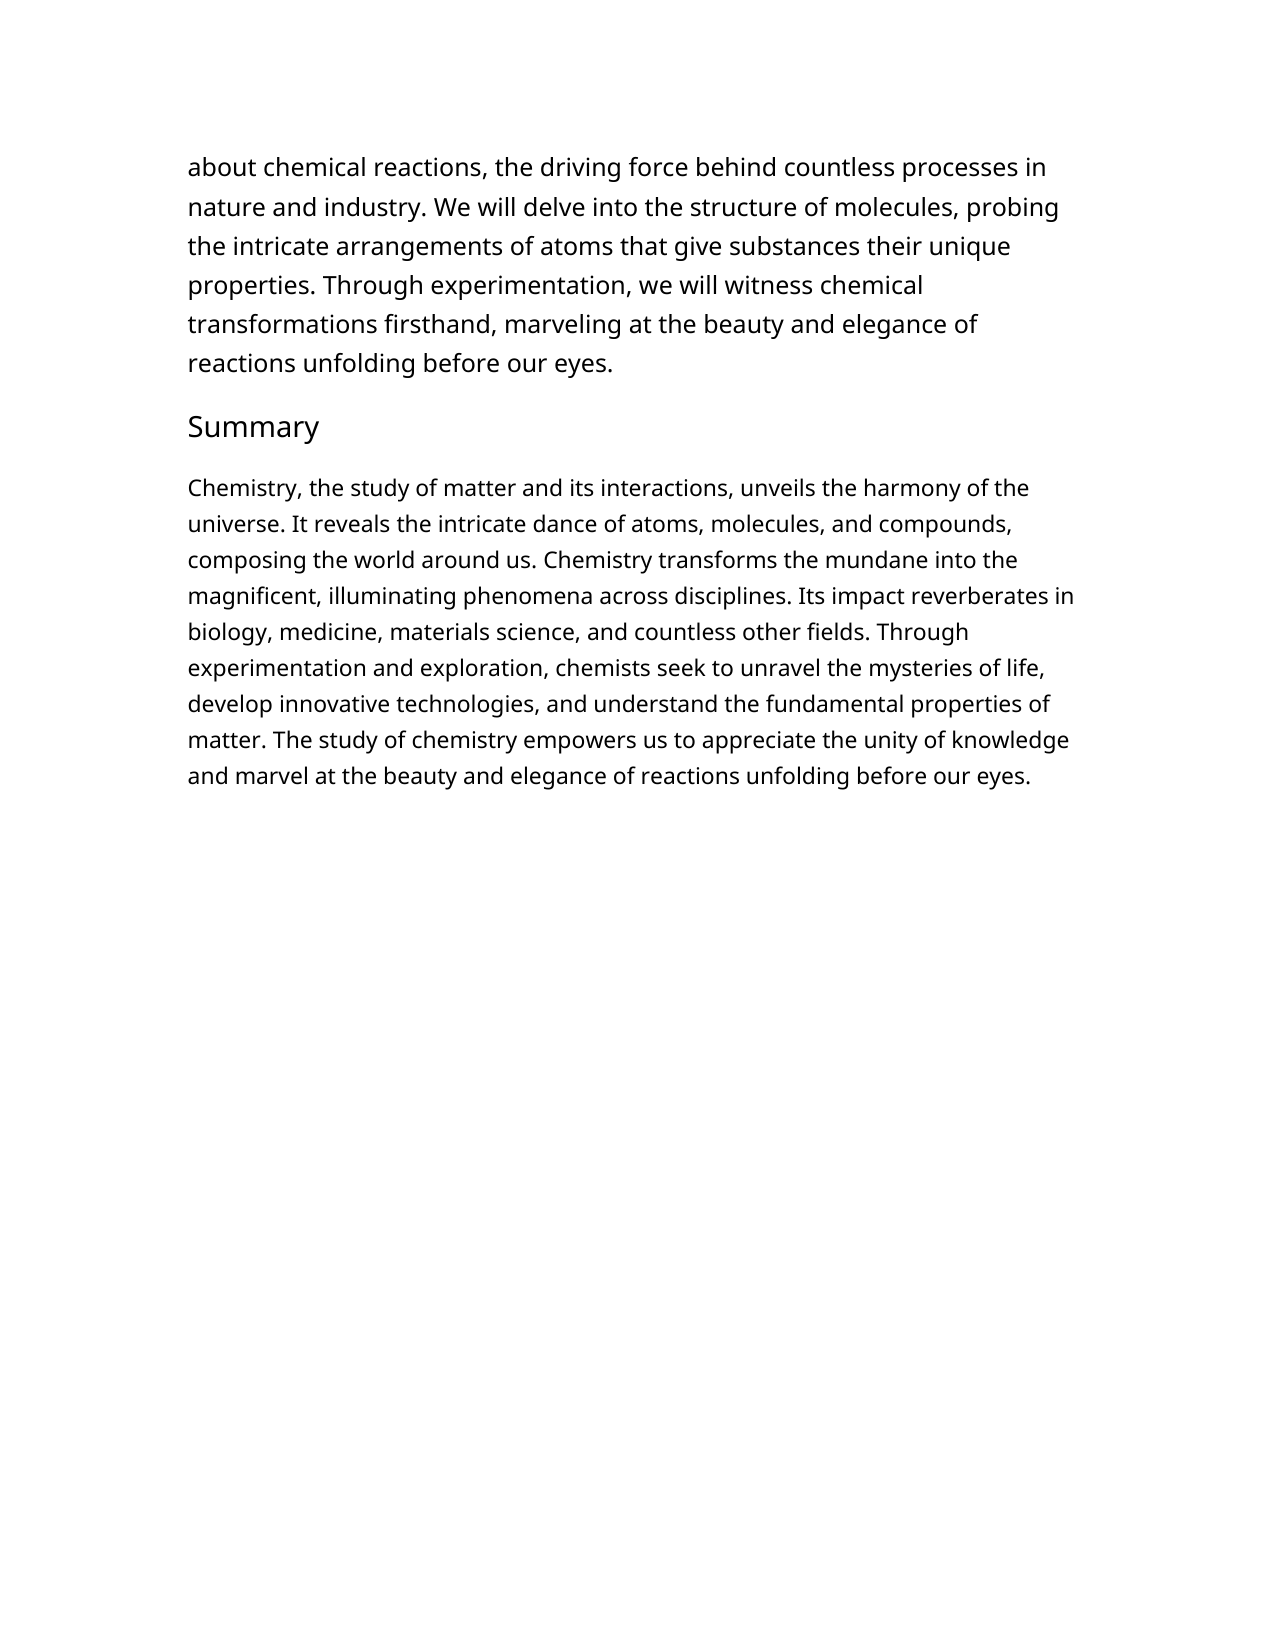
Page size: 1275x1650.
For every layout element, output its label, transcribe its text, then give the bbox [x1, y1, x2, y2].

text Summary [187, 406, 1087, 446]
text Chemistry, the study of matter and its interactions, unveils the harmony of the universe. It reveals the intricate dance of atoms, molecules, and compounds, composing the world around us. Chemistry transforms the mundane into the magnificent, illuminating phenomena across disciplines. Its impact reverberates in biology, medicine, materials science, and countless other fields. Through experimentation and exploration, chemists seek to unravel the mysteries of life, develop innovative technologies, and understand the fundamental properties of matter. The study of chemistry empowers us to appreciate the unity of knowledge and marvel at the beauty and elegance of reactions unfolding before our eyes. [187, 472, 1087, 791]
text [187, 150, 1087, 380]
